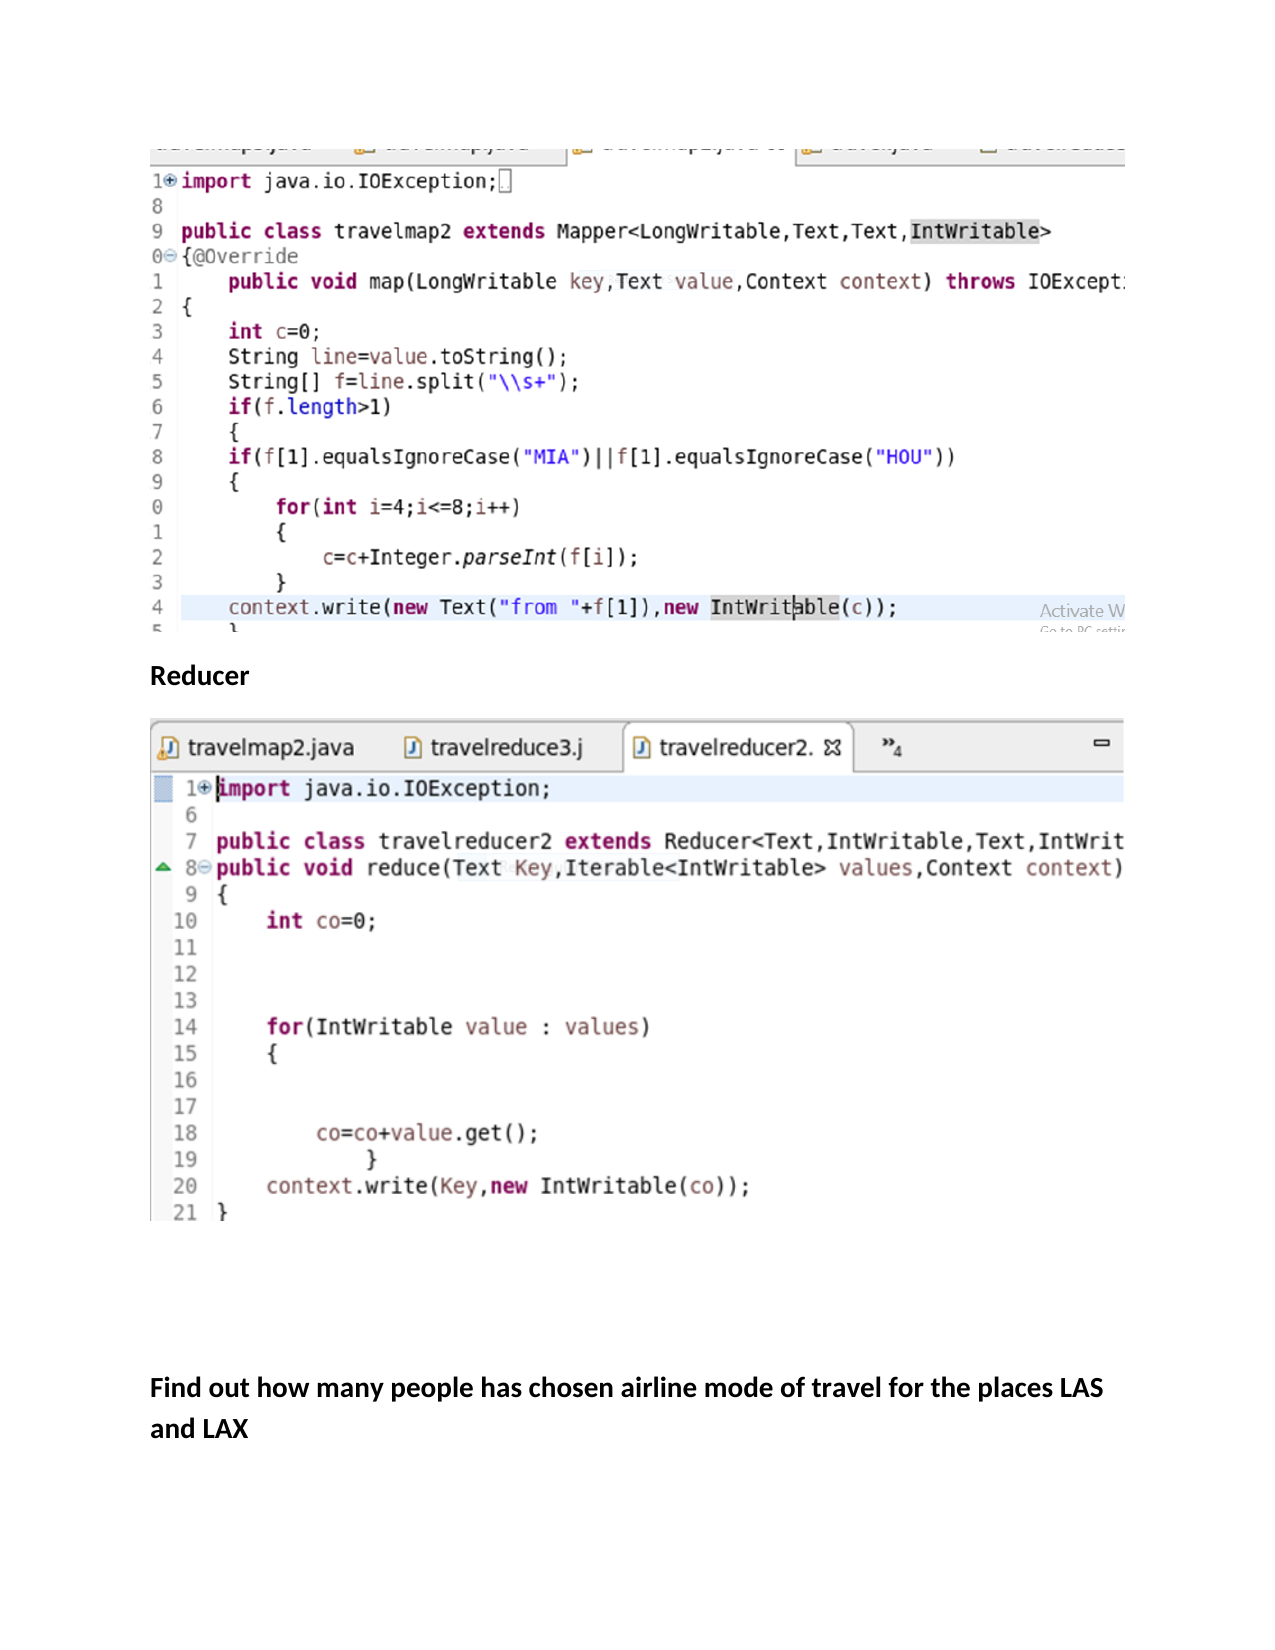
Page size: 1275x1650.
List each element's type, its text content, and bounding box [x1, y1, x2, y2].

picture [150, 718, 1125, 1221]
picture [150, 149, 1125, 632]
text Reducer [150, 657, 1125, 692]
text Find out how many people has chosen airline mode of travel for the places LAS and LAX [150, 1369, 1125, 1445]
